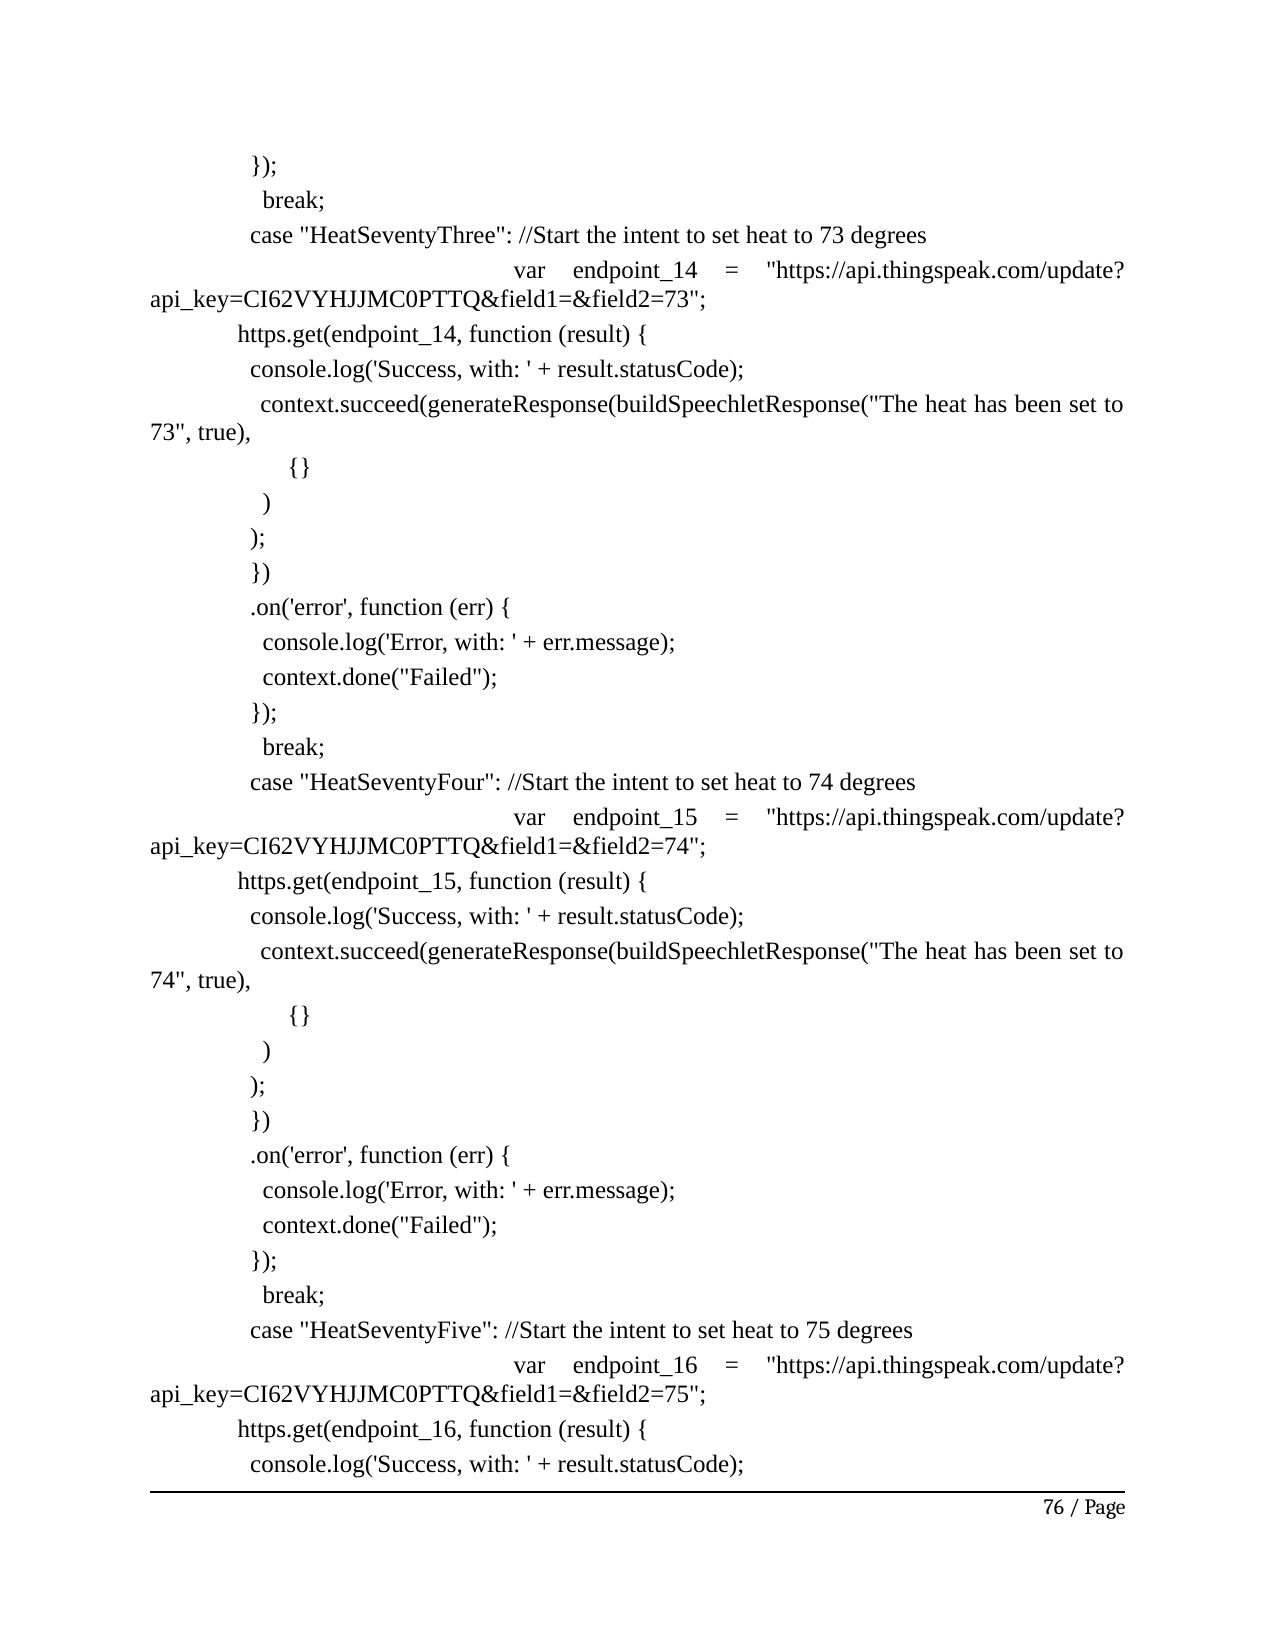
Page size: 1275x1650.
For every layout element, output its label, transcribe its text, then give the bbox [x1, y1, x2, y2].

text }) [150, 1105, 1125, 1134]
text var endpoint_16 = "https://api.thingspeak.com/update?api_key=CI62VYHJJMC0PTTQ&field1=&field2=75"; [150, 1350, 1125, 1407]
text console.log('Success, with: ' + result.statusCode); [150, 354, 1125, 382]
text https.get(endpoint_16, function (result) { [150, 1414, 1125, 1442]
text var endpoint_15 = "https://api.thingspeak.com/update?api_key=CI62VYHJJMC0PTTQ&field1=&field2=74"; [150, 802, 1125, 860]
text console.log('Success, with: ' + result.statusCode); [150, 1449, 1125, 1477]
text ) [150, 487, 1125, 516]
text https.get(endpoint_15, function (result) { [150, 866, 1125, 895]
text }); [150, 697, 1125, 726]
text console.log('Error, with: ' + err.message); [150, 1175, 1125, 1204]
text {} [150, 452, 1125, 481]
text context.succeed(generateResponse(buildSpeechletResponse("The heat has been set to 74", true), [150, 936, 1125, 994]
text }); [150, 150, 1125, 179]
text var endpoint_14 = "https://api.thingspeak.com/update?api_key=CI62VYHJJMC0PTTQ&field1=&field2=73"; [150, 255, 1125, 312]
text break; [150, 732, 1125, 761]
text .on('error', function (err) { [150, 1140, 1125, 1169]
text ); [150, 522, 1125, 551]
text {} [150, 1000, 1125, 1029]
text case "HeatSeventyFive": //Start the intent to set heat to 75 degrees [150, 1315, 1125, 1344]
text .on('error', function (err) { [150, 592, 1125, 621]
text case "HeatSeventyFour": //Start the intent to set heat to 74 degrees [150, 767, 1125, 796]
text case "HeatSeventyThree": //Start the intent to set heat to 73 degrees [150, 220, 1125, 249]
text }) [150, 557, 1125, 586]
text console.log('Error, with: ' + err.message); [150, 627, 1125, 656]
text ); [150, 1070, 1125, 1099]
text context.succeed(generateResponse(buildSpeechletResponse("The heat has been set to 73", true), [150, 389, 1125, 446]
text break; [150, 1280, 1125, 1309]
text https.get(endpoint_14, function (result) { [150, 319, 1125, 347]
text console.log('Success, with: ' + result.statusCode); [150, 901, 1125, 930]
text }); [150, 1245, 1125, 1274]
text break; [150, 185, 1125, 214]
text context.done("Failed"); [150, 662, 1125, 691]
text context.done("Failed"); [150, 1210, 1125, 1239]
text ) [150, 1035, 1125, 1064]
